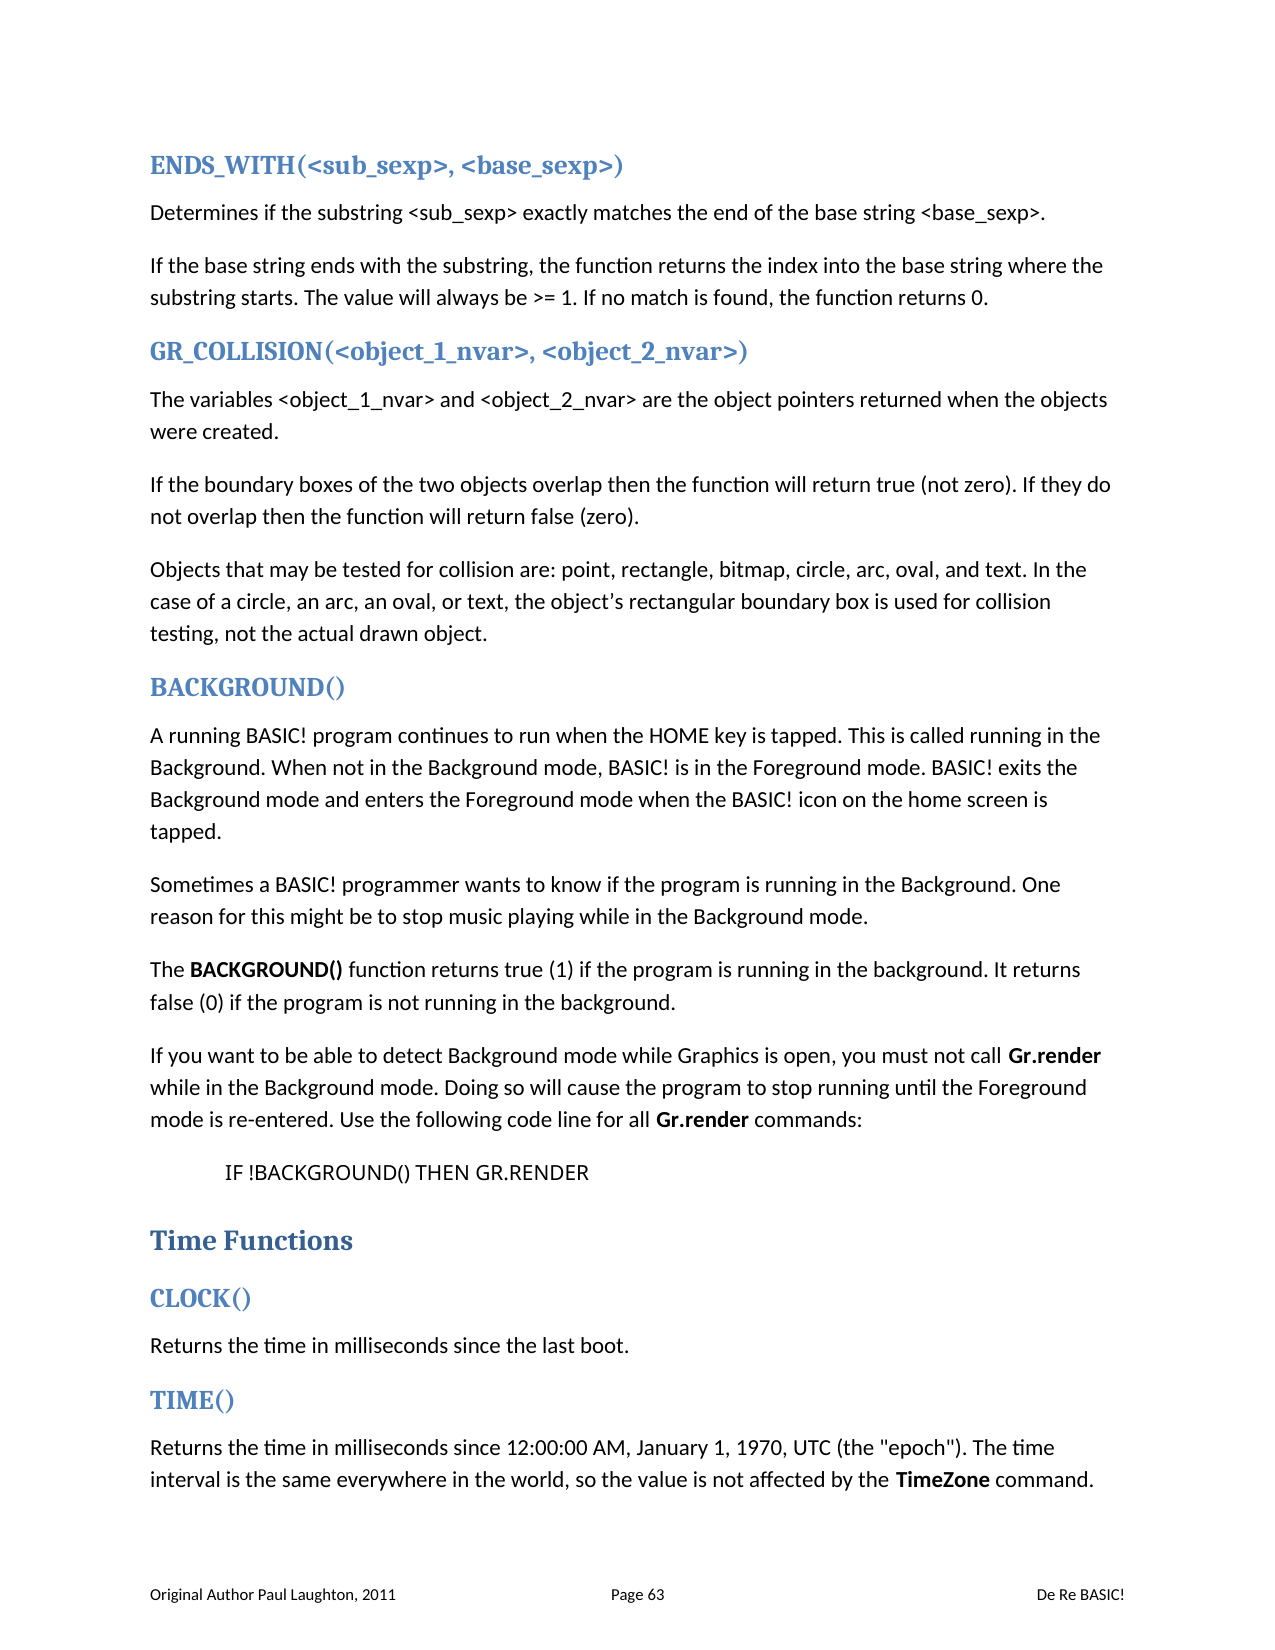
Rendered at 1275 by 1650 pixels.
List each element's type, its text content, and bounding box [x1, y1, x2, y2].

text Returns the time in milliseconds since 12:00:00 AM, January 1, 1970, UTC (the "epoch"). The time interval is the same everywhere in the world, so the value is not affected by the TimeZone command. [150, 1433, 1125, 1493]
subtitle TIME() [150, 1385, 1125, 1416]
subtitle BACKGROUND() [150, 672, 1125, 704]
subtitle GR_COLLISION(<object_1_nvar>, <object_2_nvar>) [150, 336, 1125, 368]
text If the base string ends with the substring, the function returns the index into the base string where the substring starts. The value will always be >= 1. If no match is found, the function returns 0. [150, 251, 1125, 311]
text Determines if the substring <sub_sexp> exactly matches the end of the base string <base_sexp>. [150, 198, 1125, 226]
text Returns the time in milliseconds since the last boot. [150, 1332, 1125, 1360]
subtitle ENDS_WITH(<sub_sexp>, <base_sexp>) [150, 150, 1125, 181]
text Sometimes a BASIC! programmer wants to know if the program is running in the Background. One reason for this might be to stop music playing while in the Background mode. [150, 870, 1125, 931]
text The variables <object_1_nvar> and <object_2_nvar> are the object pointers returned when the objects were created. [150, 385, 1125, 445]
text IF !BACKGROUND() THEN GR.RENDER [150, 1158, 1125, 1187]
subtitle CLOCK() [150, 1283, 1125, 1314]
text Objects that may be tested for collision are: point, rectangle, bitmap, circle, arc, oval, and text. In the case of a circle, an arc, an oval, or text, the object’s rectangular boundary box is used for collision testing, not the actual drawn object. [150, 555, 1125, 647]
subtitle Time Functions [150, 1224, 1125, 1258]
text If the boundary boxes of the two objects overlap then the function will return true (not zero). If they do not overlap then the function will return false (zero). [150, 470, 1125, 530]
text If you want to be able to detect Background mode while Graphics is open, you must not call Gr.render while in the Background mode. Doing so will cause the program to stop running until the Foreground mode is re-entered. Use the following code line for all Gr.render commands: [150, 1041, 1125, 1133]
text The BACKGROUND() function returns true (1) if the program is running in the background. It returns false (0) if the program is not running in the background. [150, 956, 1125, 1016]
text A running BASIC! program continues to run when the HOME key is tapped. This is called running in the Background. When not in the Background mode, BASIC! is in the Foreground mode. BASIC! exits the Background mode and enters the Foreground mode when the BASIC! icon on the home screen is tapped. [150, 721, 1125, 845]
